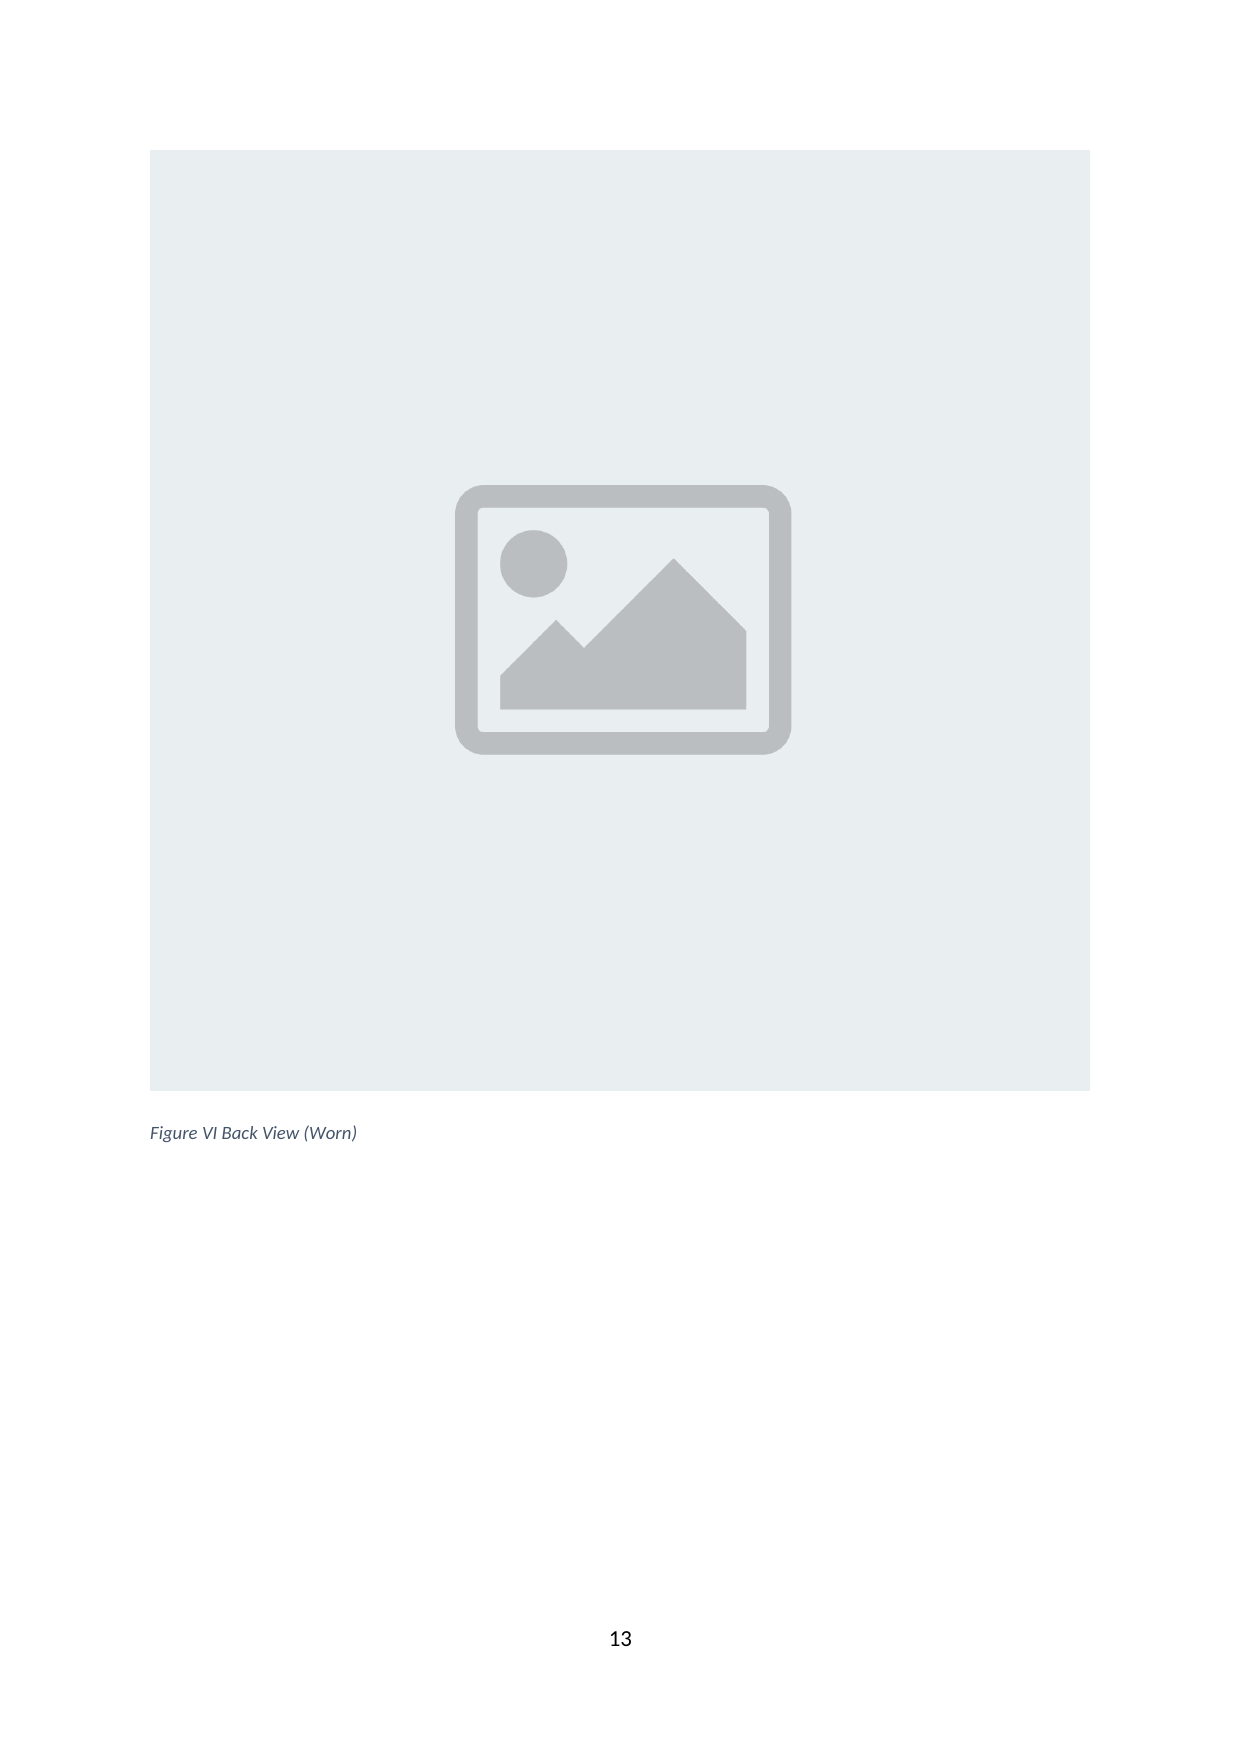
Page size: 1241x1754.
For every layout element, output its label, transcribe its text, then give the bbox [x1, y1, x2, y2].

picture [150, 150, 1091, 1091]
